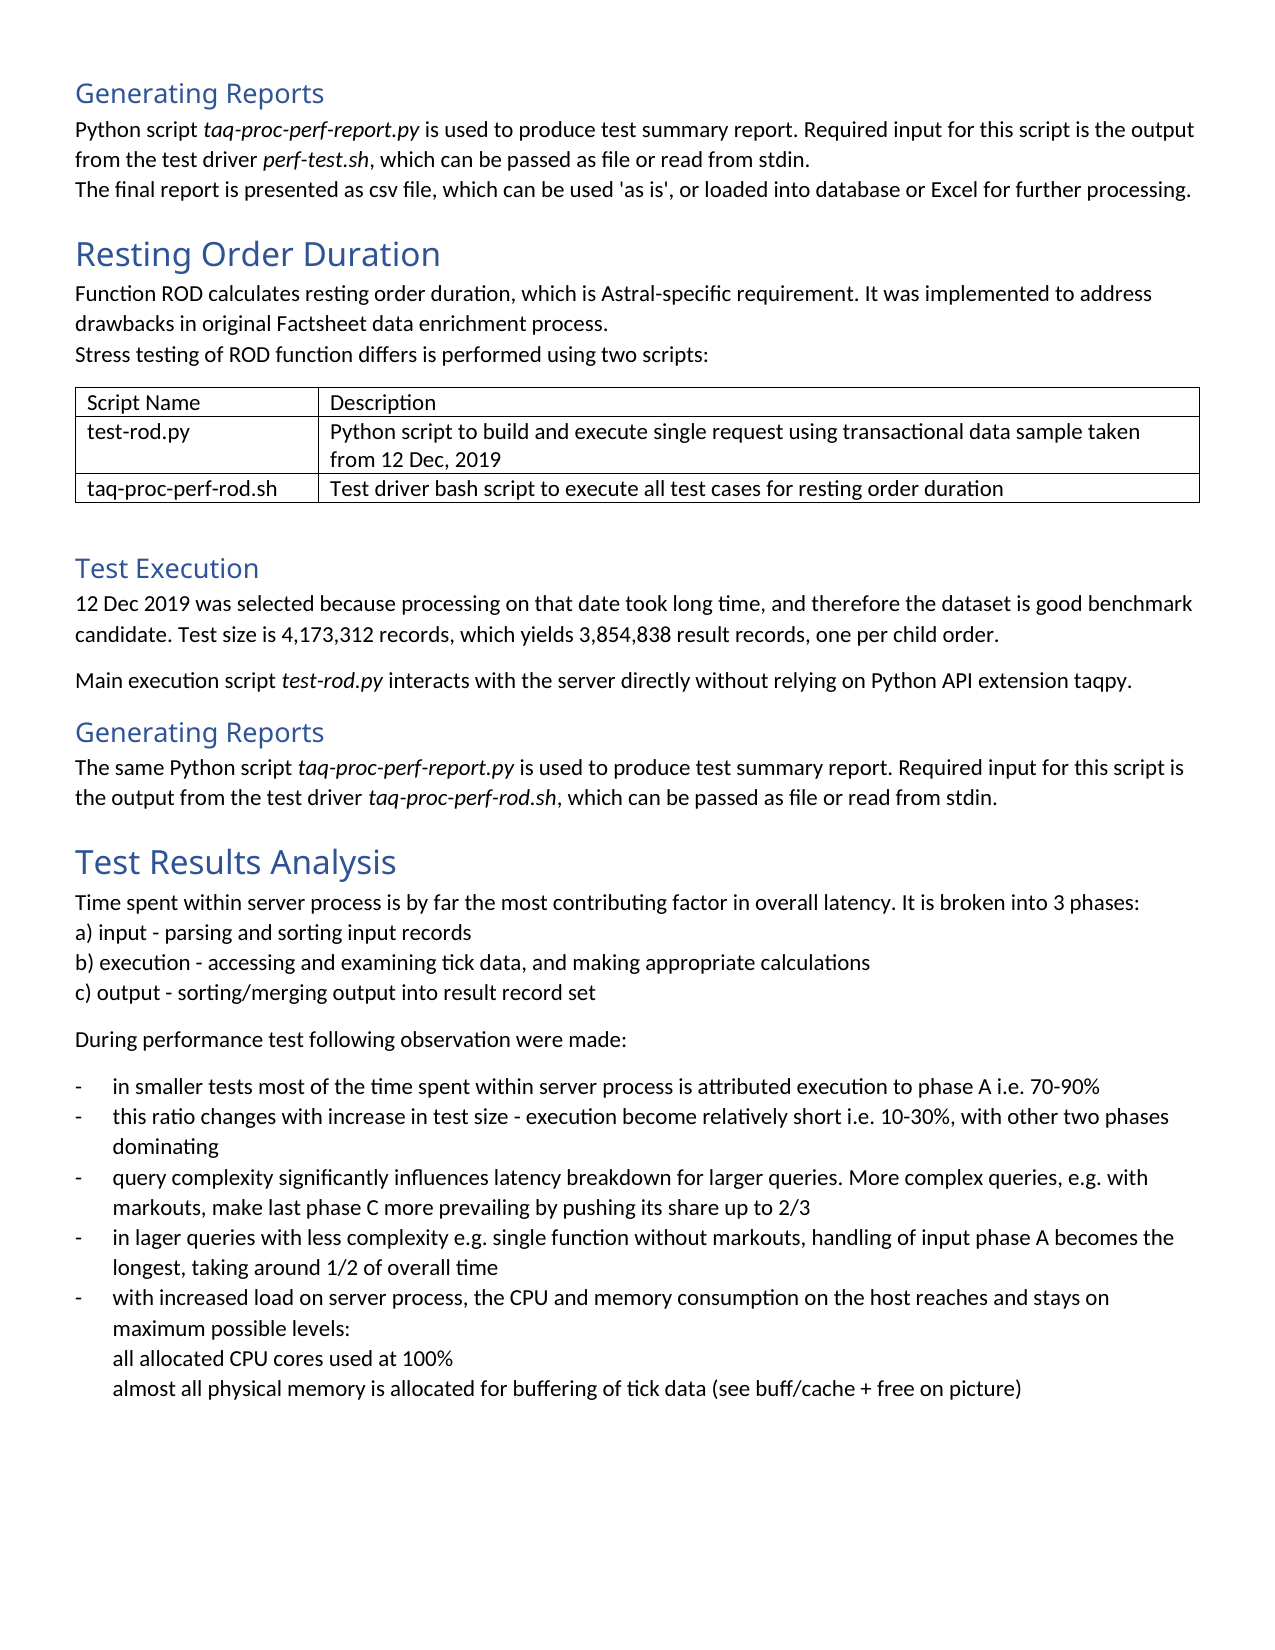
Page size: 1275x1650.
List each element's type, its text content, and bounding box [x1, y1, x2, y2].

table_header Script Name [76, 388, 318, 416]
table_cell taq-proc-perf-rod.sh [76, 474, 318, 502]
subtitle Generating Reports [75, 713, 1200, 750]
list this ratio changes with increase in test size - execution become relatively short i.e. 10-30%, with other two phases dominating [75, 1102, 1200, 1161]
list query complexity significantly influences latency breakdown for larger queries. More complex queries, e.g. with markouts, make last phase C more prevailing by pushing its share up to 2/3 [75, 1163, 1200, 1221]
subtitle Resting Order Duration [75, 230, 1200, 276]
text During performance test following observation were made: [75, 1025, 1200, 1053]
text Python script taq-proc-perf-report.py is used to produce test summary report. Required input for this script is the output from the test driver perf-test.sh, which can be passed as file or read from stdin. The final report is presented as csv file, which can be used 'as is', or loaded into database or Excel for further processing. [75, 115, 1200, 203]
subtitle Generating Reports [75, 75, 1200, 112]
subtitle Test Results Analysis [75, 839, 1200, 884]
table_cell Test driver bash script to execute all test cases for resting order duration [319, 474, 1199, 502]
list with increased load on server process, the CPU and memory consumption on the host reaches and stays on maximum possible levels: all allocated CPU cores used at 100% almost all physical memory is allocated for buffering of tick data (see buff/cache + free on picture) [75, 1283, 1200, 1402]
table_cell test-rod.py [76, 417, 318, 473]
text The same Python script taq-proc-perf-report.py is used to produce test summary report. Required input for this script is the output from the test driver taq-proc-perf-rod.sh, which can be passed as file or read from stdin. [75, 753, 1200, 812]
table_cell Python script to build and execute single request using transactional data sample taken from 12 Dec, 2019 [319, 417, 1199, 473]
list in lager queries with less complexity e.g. single function without markouts, handling of input phase A becomes the longest, taking around 1/2 of overall time [75, 1223, 1200, 1281]
text 12 Dec 2019 was selected because processing on that date took long time, and therefore the dataset is good benchmark candidate. Test size is 4,173,312 records, which yields 3,854,838 result records, one per child order. [75, 589, 1200, 648]
table_header Description [319, 388, 1199, 416]
text Main execution script test-rod.py interacts with the server directly without relying on Python API extension taqpy. [75, 667, 1200, 695]
list in smaller tests most of the time spent within server process is attributed execution to phase A i.e. 70-90% [75, 1072, 1200, 1100]
text Time spent within server process is by far the most contributing factor in overall latency. It is broken into 3 phases: a) input - parsing and sorting input records b) execution - accessing and examining tick data, and making appropriate calculations c) output - sorting/merging output into result record set [75, 888, 1200, 1006]
subtitle Test Execution [75, 550, 1200, 587]
text Function ROD calculates resting order duration, which is Astral-specific requirement. It was implemented to address drawbacks in original Factsheet data enrichment process. Stress testing of ROD function differs is performed using two scripts: [75, 279, 1200, 368]
